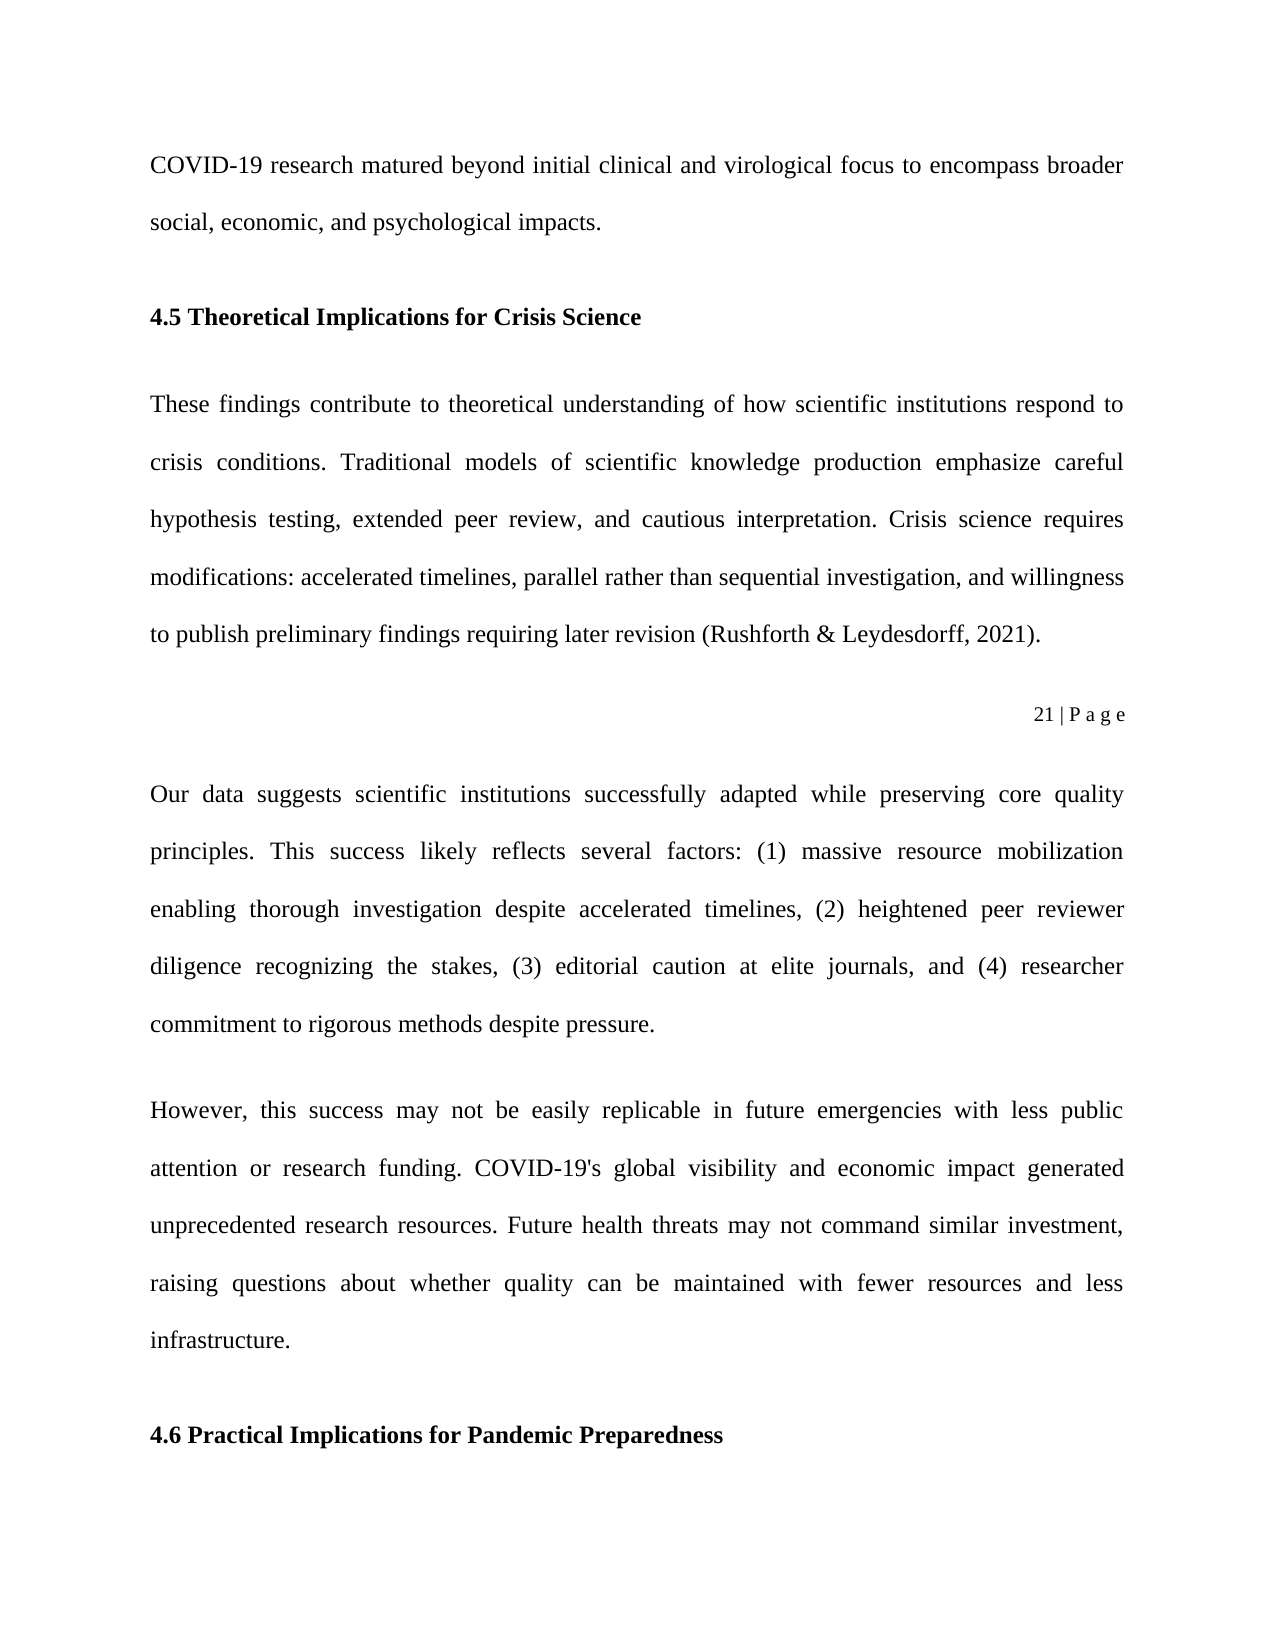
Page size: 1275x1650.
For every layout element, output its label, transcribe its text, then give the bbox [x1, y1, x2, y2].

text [150, 150, 1125, 236]
text Our data suggests scientific institutions successfully adapted while preserving core quality principles. This success likely reflects several factors: (1) massive resource mobilization enabling thorough investigation despite accelerated timelines, (2) heightened peer reviewer diligence recognizing the stakes, (3) editorial caution at elite journals, and (4) researcher commitment to rigorous methods despite pressure. [150, 779, 1125, 1038]
text These findings contribute to theoretical understanding of how scientific institutions respond to crisis conditions. Traditional models of scientific knowledge production emphasize careful hypothesis testing, extended peer review, and cautious interpretation. Crisis science requires modifications: accelerated timelines, parallel rather than sequential investigation, and willingness to publish preliminary findings requiring later revision (Rushforth & Leydesdorff, 2021). [150, 389, 1125, 648]
text 21 | P a g e [150, 702, 1125, 726]
subtitle 4.5 Theoretical Implications for Crisis Science [150, 302, 1125, 331]
text However, this success may not be easily replicable in future emergencies with less public attention or research funding. COVID-19's global visibility and economic impact generated unprecedented research resources. Future health threats may not command similar investment, raising questions about whether quality can be maintained with fewer resources and less infrastructure. [150, 1096, 1125, 1354]
subtitle 4.6 Practical Implications for Pandemic Preparedness [150, 1421, 1125, 1449]
